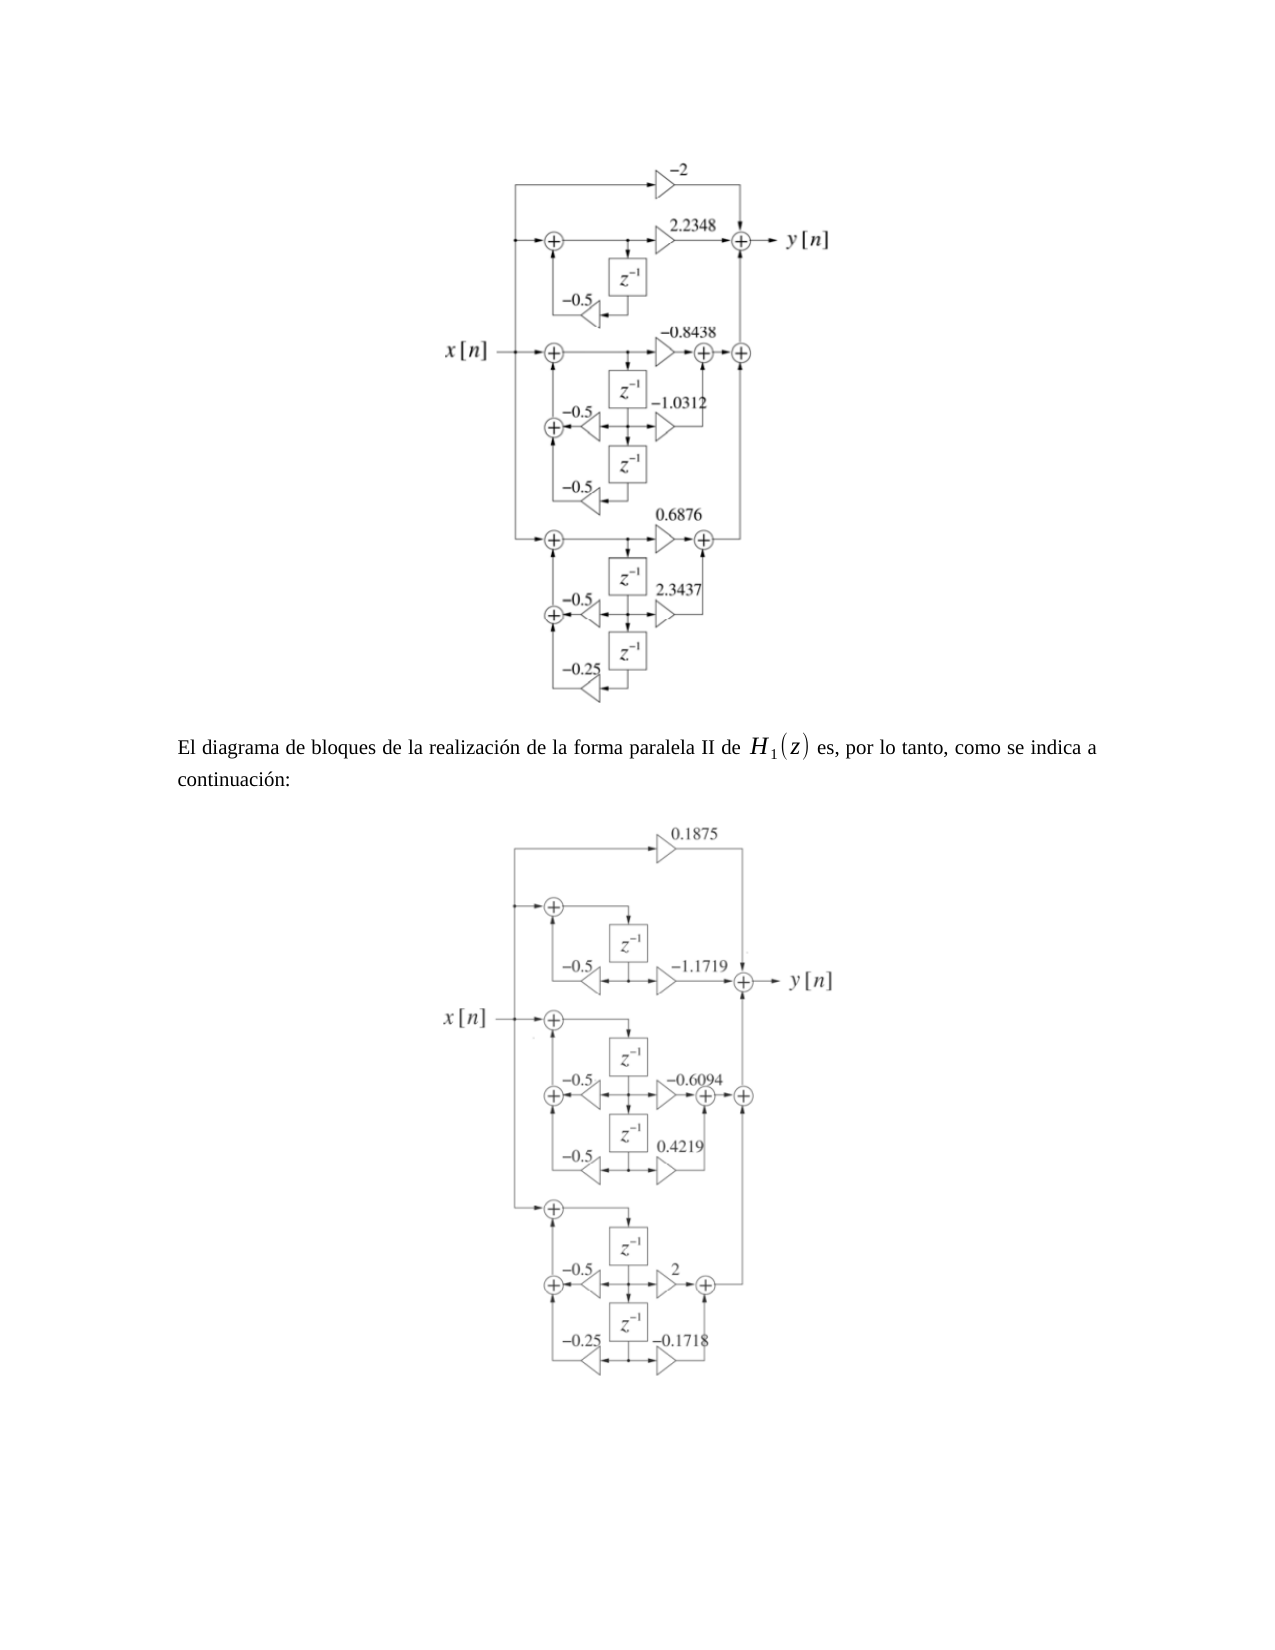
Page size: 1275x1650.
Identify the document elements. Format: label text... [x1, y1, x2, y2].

picture [433, 815, 842, 1382]
text El diagrama de bloques de la realización de la forma paralela II de es, por lo tanto, como se indica a continuación: [177, 731, 1098, 791]
picture [437, 147, 838, 707]
